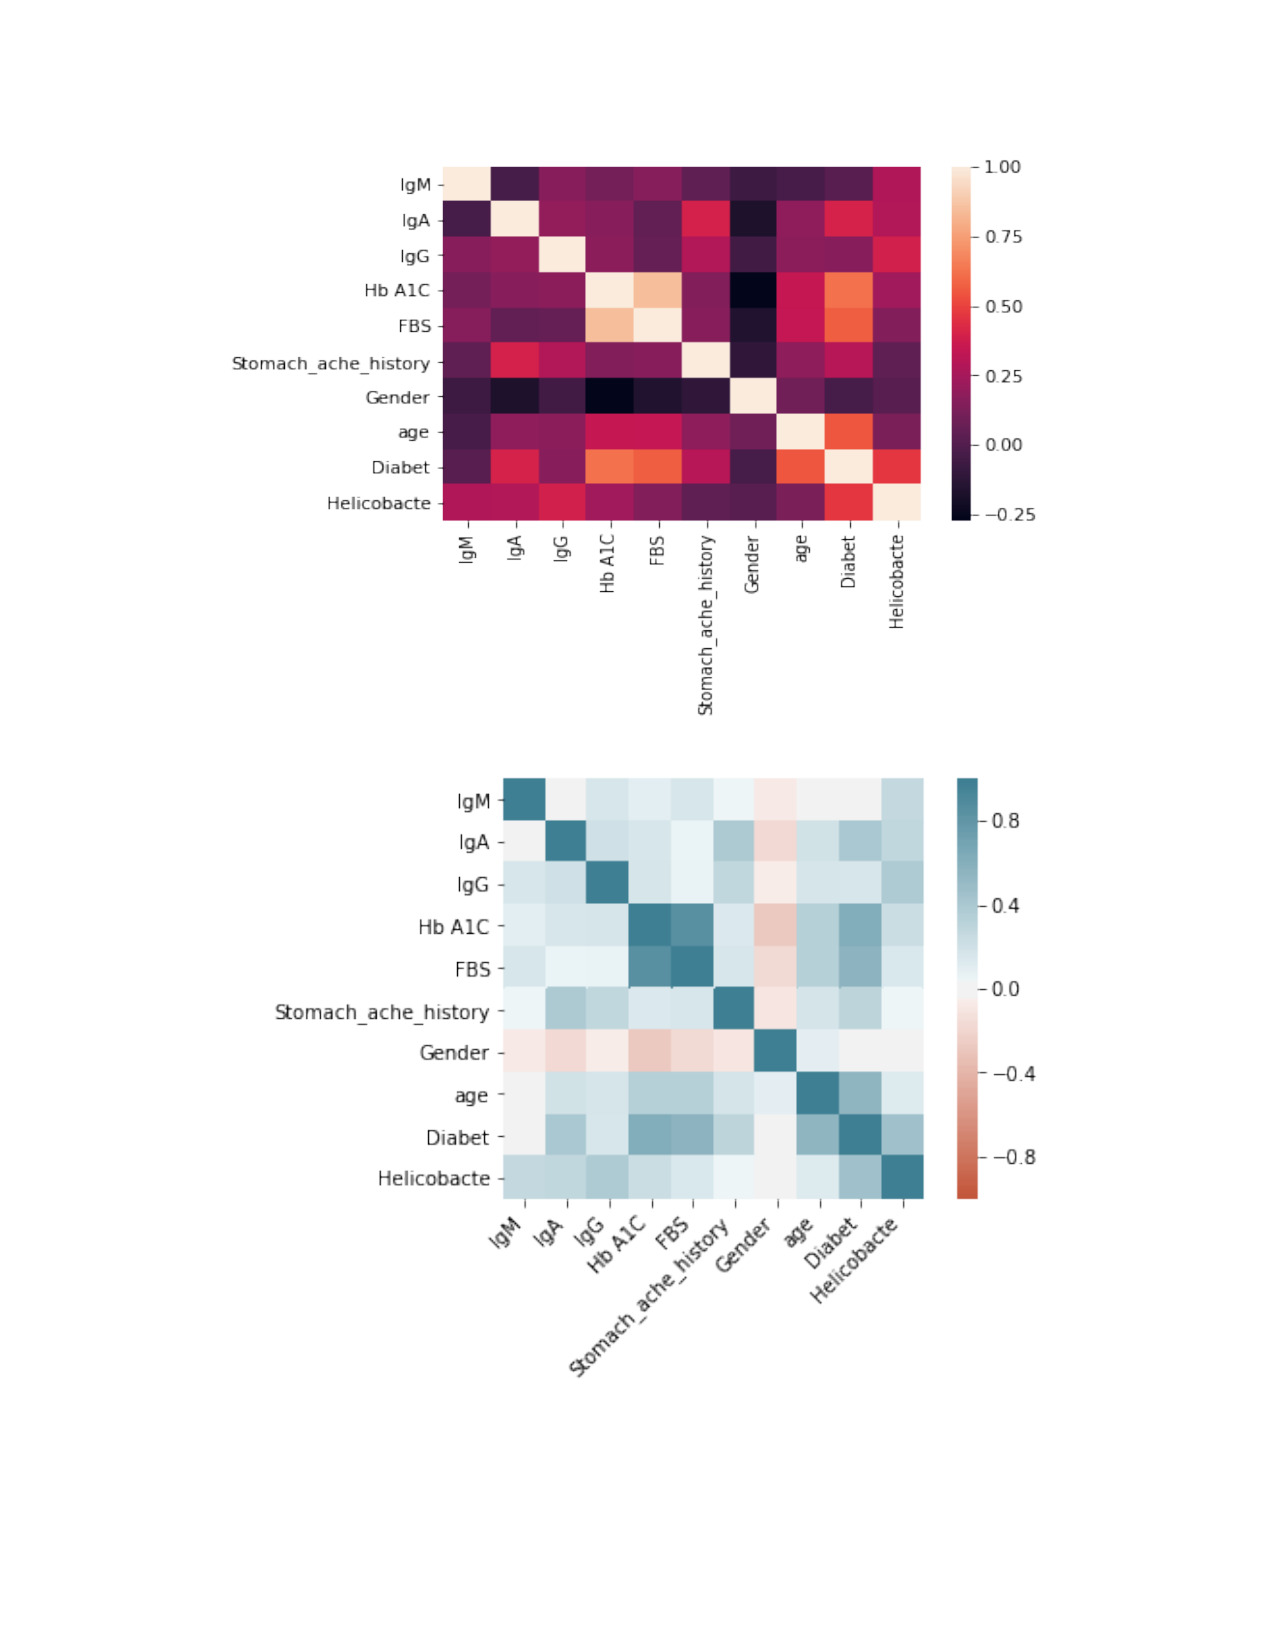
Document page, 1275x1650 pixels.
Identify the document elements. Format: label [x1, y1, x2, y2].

picture [260, 759, 1050, 1395]
picture [218, 150, 1050, 726]
